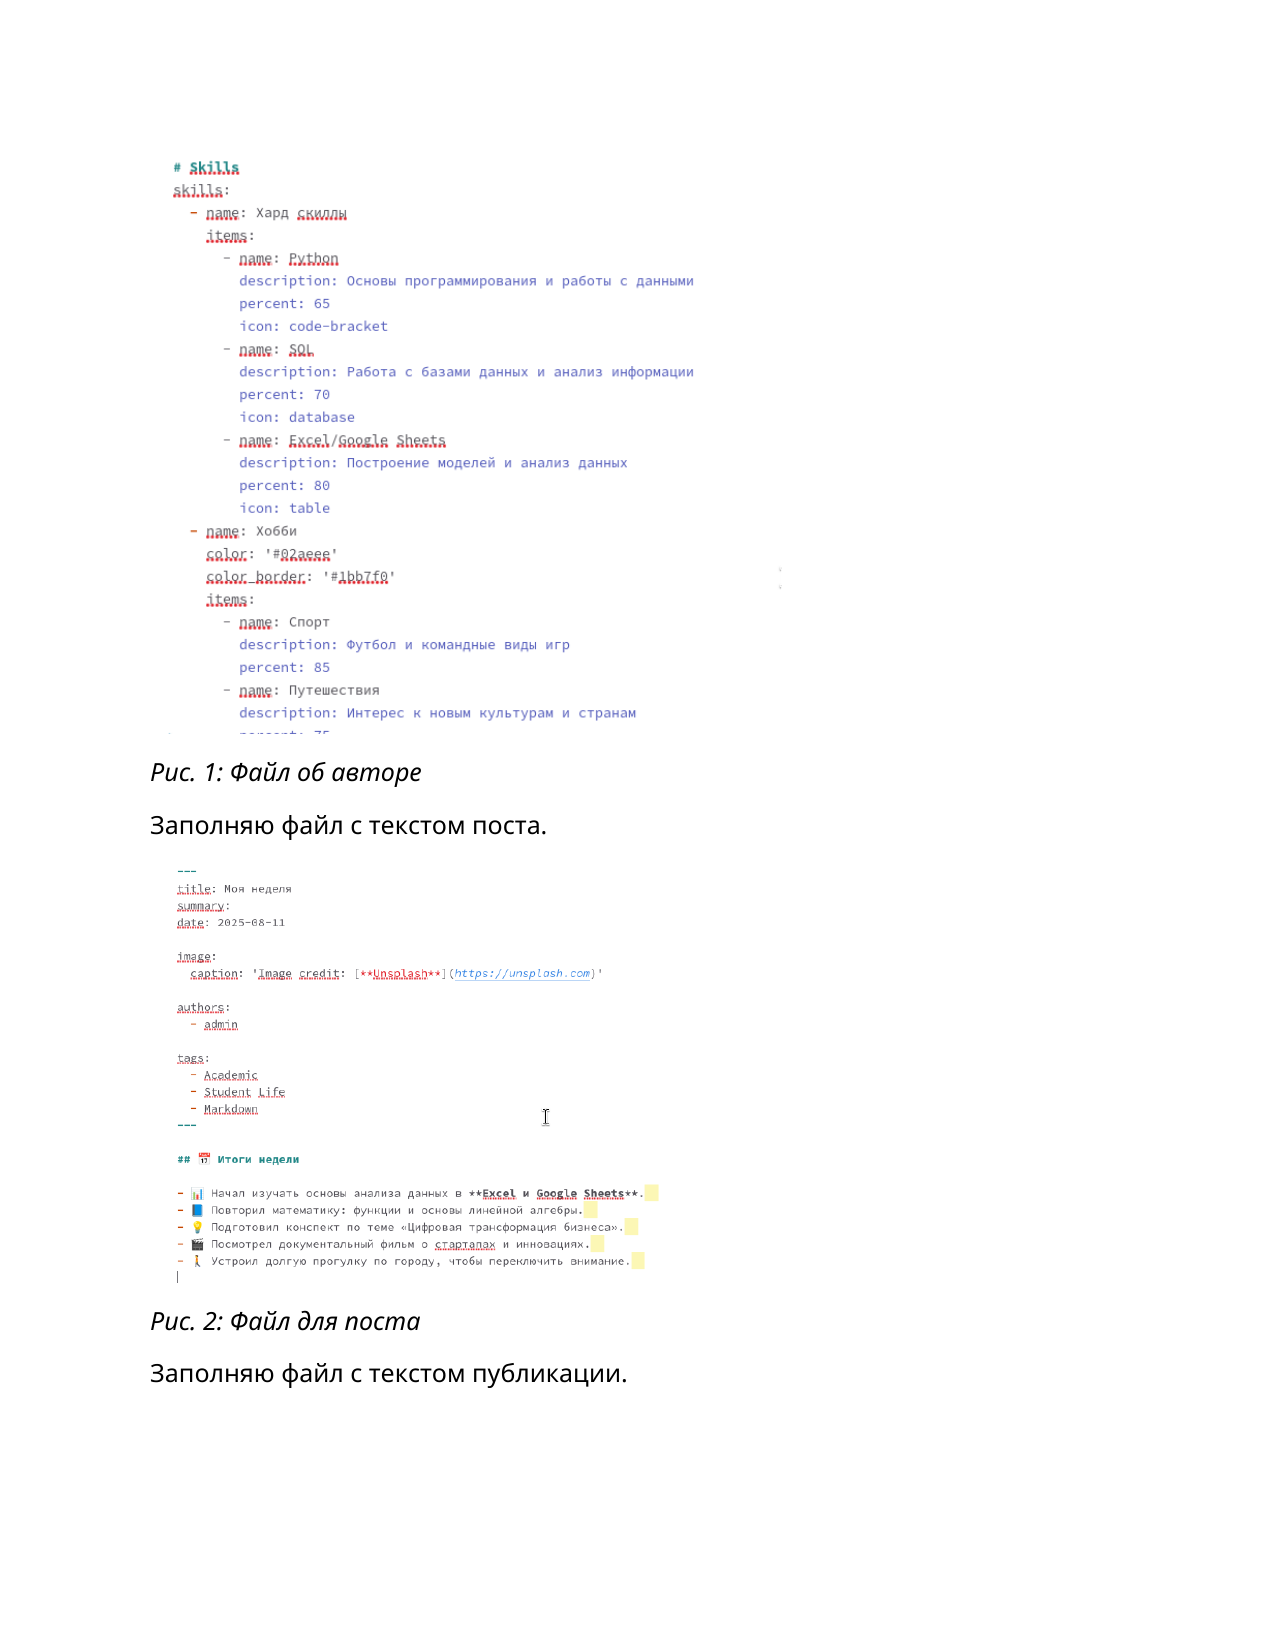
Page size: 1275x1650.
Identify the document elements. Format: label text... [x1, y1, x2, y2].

text Рис. 2: Файл для поста [150, 1303, 1125, 1337]
picture [168, 860, 782, 1283]
text Заполняю файл с текстом поста. [150, 807, 1125, 841]
picture [168, 150, 782, 734]
text Рис. 1: Файл об авторе [150, 754, 1125, 788]
text Заполняю файл с текстом публикации. [150, 1356, 1125, 1390]
